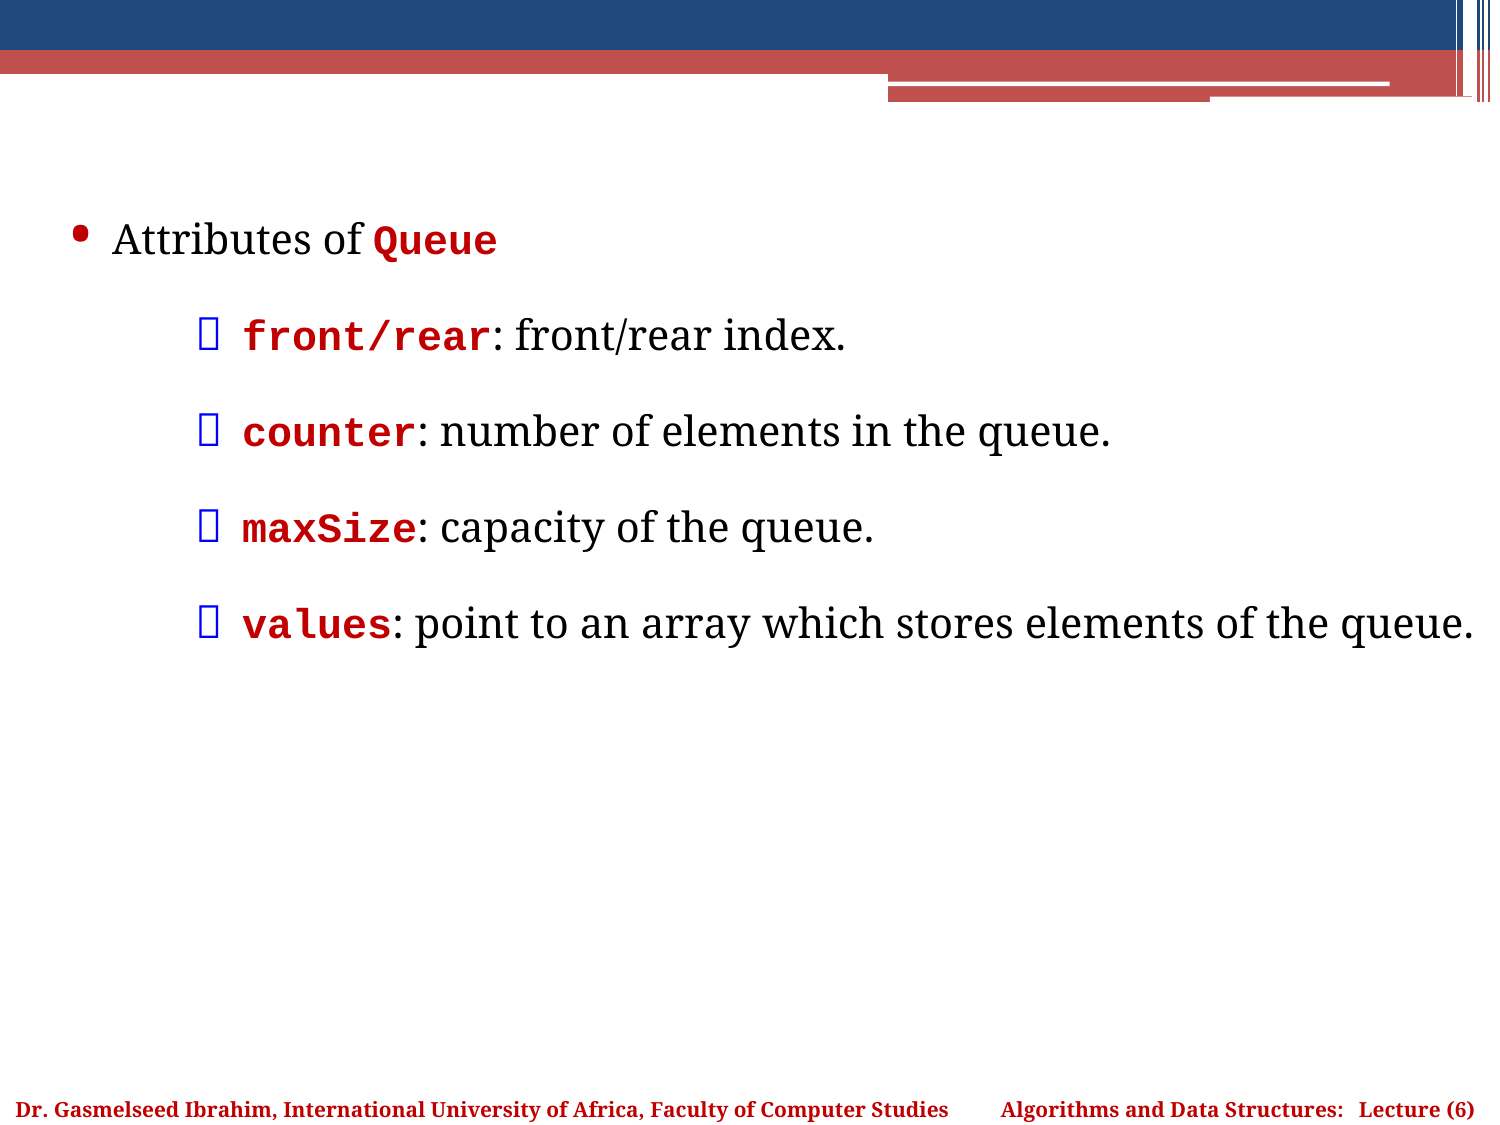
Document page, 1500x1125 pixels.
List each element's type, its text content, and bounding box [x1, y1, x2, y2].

text  front/rear: front/rear index. [195, 301, 1500, 363]
text  maxSize: capacity of the queue. [195, 493, 1500, 556]
text  values: point to an array which stores elements of the queue. [195, 589, 1500, 652]
text • Attributes of Queue [71, 203, 1500, 267]
text  counter: number of elements in the queue. [195, 397, 1500, 459]
